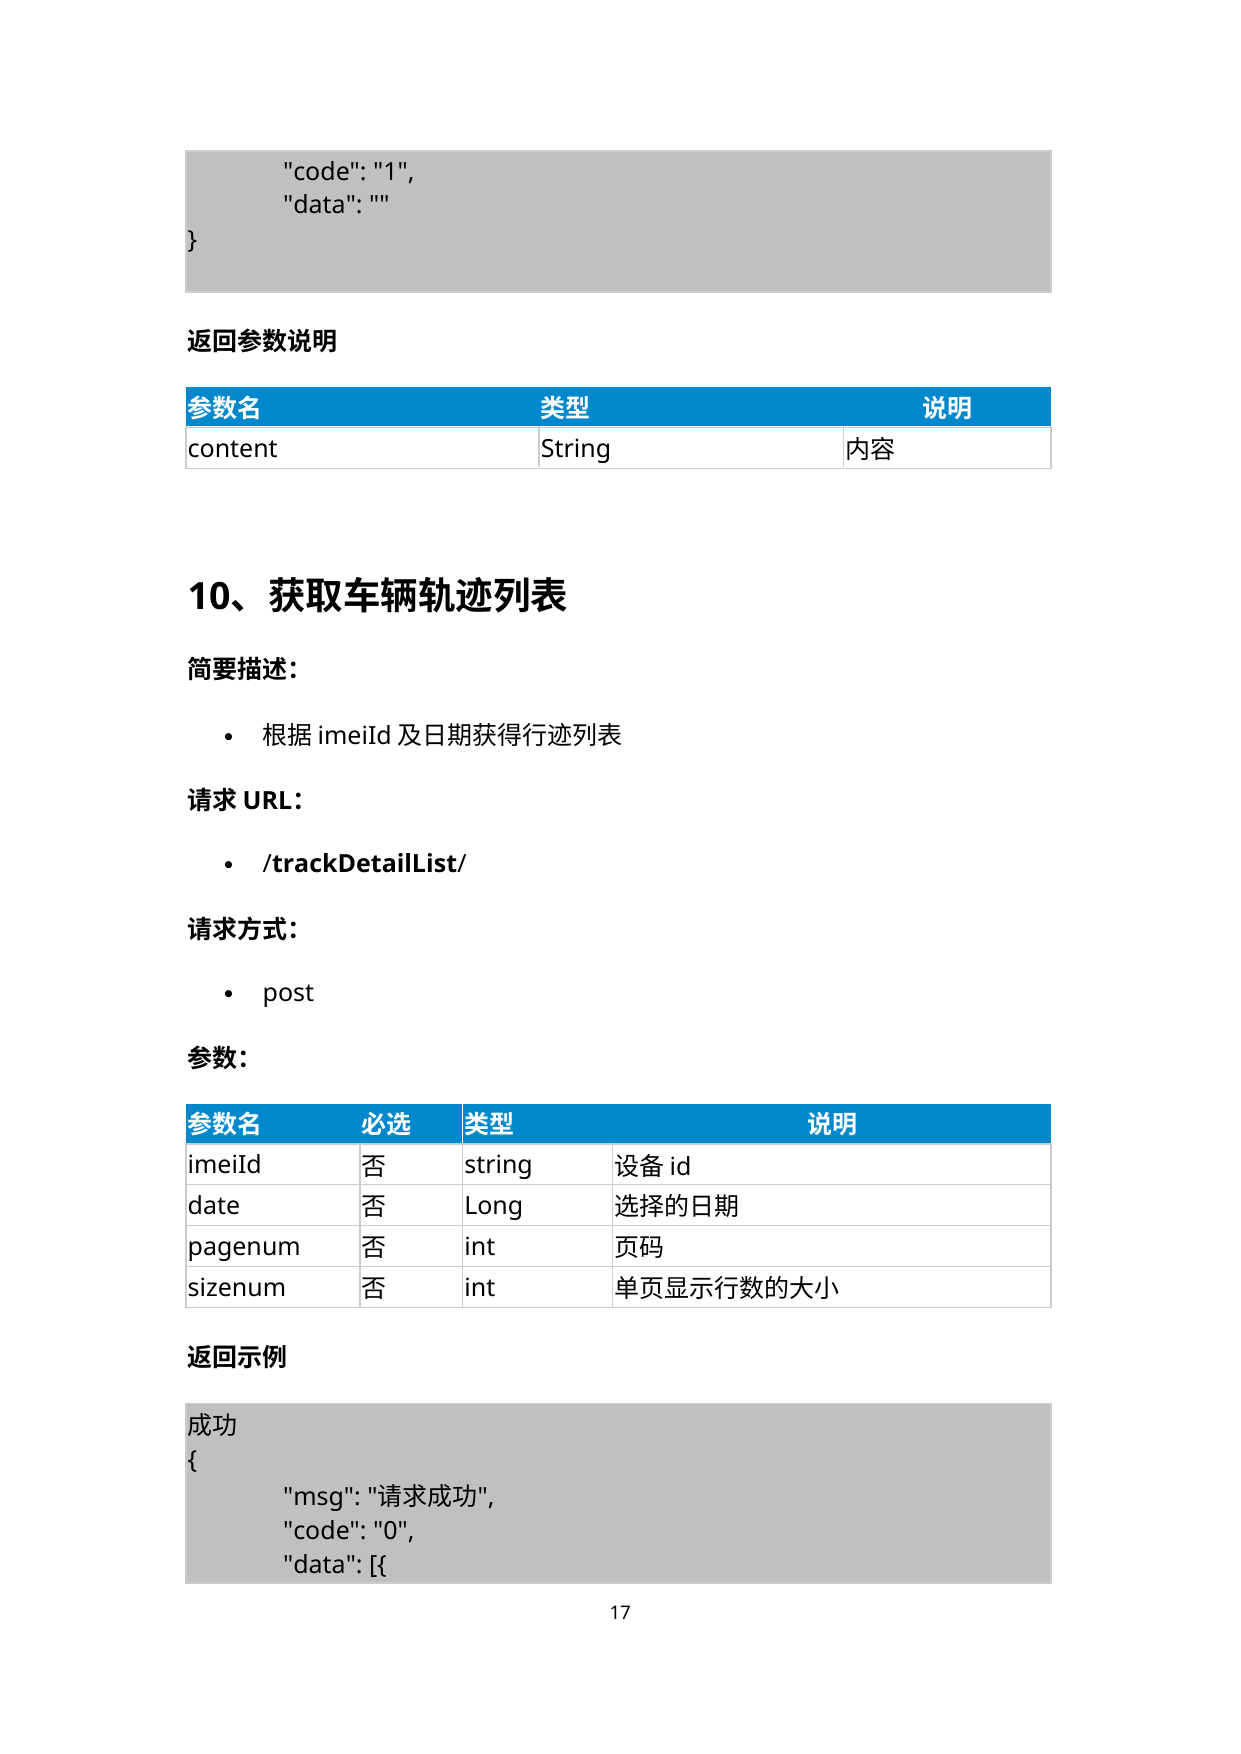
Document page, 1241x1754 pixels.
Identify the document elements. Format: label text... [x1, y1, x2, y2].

table_header 参数名 [186, 387, 539, 426]
table_header 必选 [360, 1104, 462, 1143]
table_header 参数名 [186, 1104, 360, 1143]
table_cell 否 [361, 1185, 462, 1225]
table_header 类型 [539, 387, 843, 426]
table_header 说明 [843, 387, 1051, 426]
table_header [187, 1404, 1050, 1582]
table_cell 否 [361, 1267, 462, 1307]
table_cell String [540, 428, 843, 467]
text 返回参数说明 [187, 322, 1053, 358]
table_cell date [187, 1185, 359, 1225]
table_cell 选择的日期 [613, 1185, 1050, 1225]
table_header 类型 [463, 1104, 613, 1143]
table_cell Long [463, 1185, 612, 1225]
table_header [187, 152, 1050, 291]
table_cell imeiId [187, 1145, 359, 1184]
table_cell 设备id [613, 1145, 1050, 1184]
text 参数： [187, 1038, 1053, 1074]
list post [225, 975, 1053, 1009]
text 简要描述： [187, 650, 1053, 686]
text 返回示例 [187, 1337, 1053, 1373]
table_cell sizenum [187, 1267, 359, 1307]
table_header 说明 [613, 1104, 1051, 1143]
table_cell string [463, 1145, 612, 1184]
table_cell int [463, 1267, 612, 1307]
list 根据imeiId及日期获得行迹列表 [225, 715, 1053, 752]
table_cell 否 [361, 1226, 462, 1266]
table_cell pagenum [187, 1226, 359, 1266]
list /trackDetailList/ [225, 846, 1053, 880]
subtitle 10、获取车辆轨迹列表 [187, 566, 1053, 621]
table_cell int [463, 1226, 612, 1266]
table_cell content [187, 428, 538, 467]
text 请求URL： [187, 781, 1053, 817]
table_cell 页码 [613, 1226, 1050, 1266]
table_cell 内容 [844, 428, 1050, 467]
text 请求方式： [187, 909, 1053, 946]
table_cell 否 [361, 1145, 462, 1184]
table_cell 单页显示行数的大小 [613, 1267, 1050, 1307]
